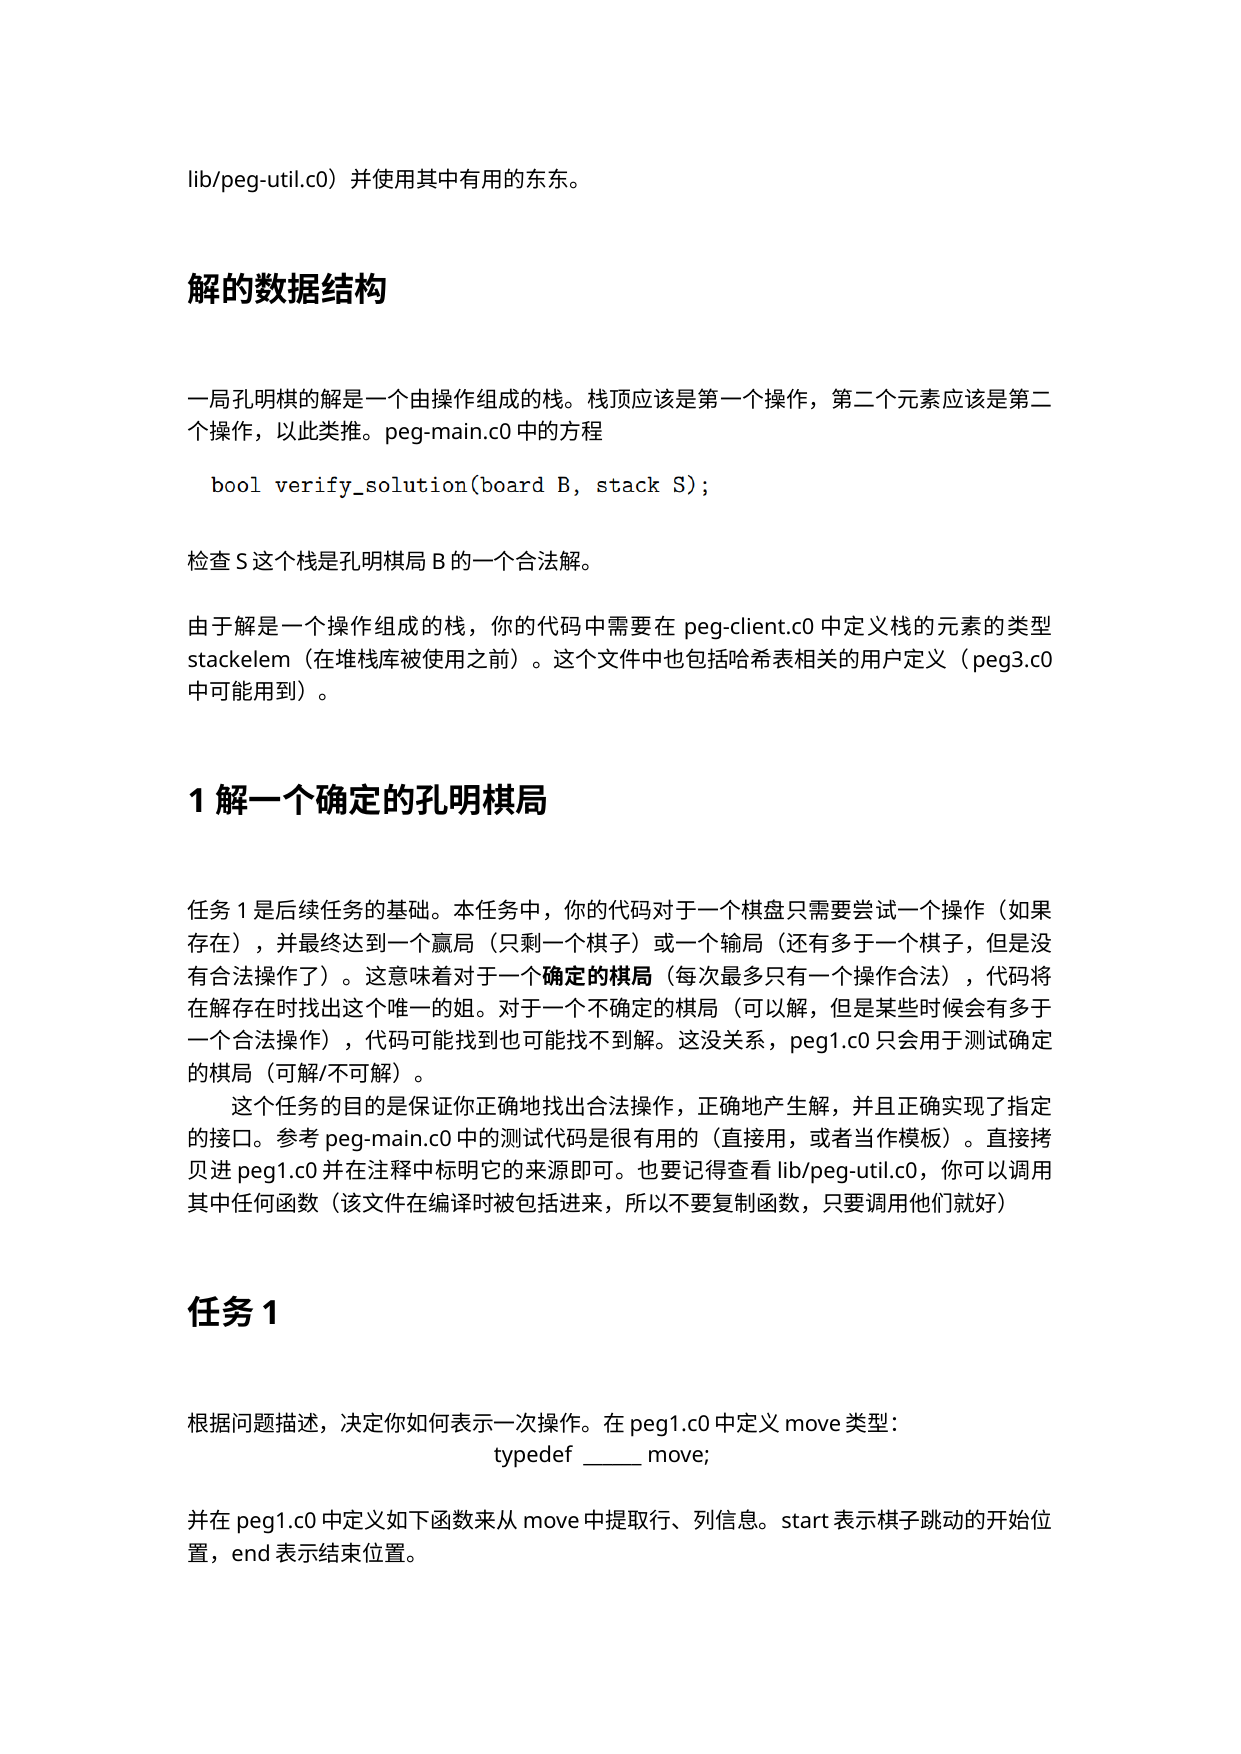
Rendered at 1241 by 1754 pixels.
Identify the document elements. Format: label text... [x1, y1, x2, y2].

picture [187, 446, 743, 514]
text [187, 162, 1053, 194]
subtitle 解的数据结构 [187, 254, 1053, 319]
text 一局孔明棋的解是一个由操作组成的栈。栈顶应该是第一个操作，第二个元素应该是第二个操作，以此类推。peg-main.c0中的方程 [187, 381, 1053, 446]
text 这个任务的目的是保证你正确地找出合法操作，正确地产生解，并且正确实现了指定的接口。参考peg-main.c0中的测试代码是很有用的（直接用，或者当作模板）。直接拷贝进peg1.c0并在注释中标明它的来源即可。也要记得查看lib/peg-util.c0，你可以调用其中任何函数（该文件在编译时被包括进来，所以不要复制函数，只要调用他们就好） [187, 1088, 1053, 1218]
text 由于解是一个操作组成的栈，你的代码中需要在peg-client.c0中定义栈的元素的类型stackelem（在堆栈库被使用之前）。这个文件中也包括哈希表相关的用户定义（peg3.c0中可能用到）。 [187, 609, 1053, 706]
text 根据问题描述，决定你如何表示一次操作。在peg1.c0中定义move类型： [187, 1405, 1053, 1438]
subtitle 1 解一个确定的孔明棋局 [187, 766, 1053, 831]
text 任务1是后续任务的基础。本任务中，你的代码对于一个棋盘只需要尝试一个操作（如果存在），并最终达到一个赢局（只剩一个棋子）或一个输局（还有多于一个棋子，但是没有合法操作了）。这意味着对于一个确定的棋局（每次最多只有一个操作合法），代码将在解存在时找出这个唯一的姐。对于一个不确定的棋局（可以解，但是某些时候会有多于一个合法操作），代码可能找到也可能找不到解。这没关系，peg1.c0只会用于测试确定的棋局（可解/不可解）。 [187, 893, 1053, 1088]
text 并在peg1.c0中定义如下函数来从move中提取行、列信息。start表示棋子跳动的开始位置，end表示结束位置。 [187, 1503, 1053, 1568]
subtitle 任务1 [187, 1278, 1053, 1343]
text 检查S这个栈是孔明棋局B的一个合法解。 [187, 544, 1053, 576]
text typedef ______ move; [450, 1438, 1053, 1470]
